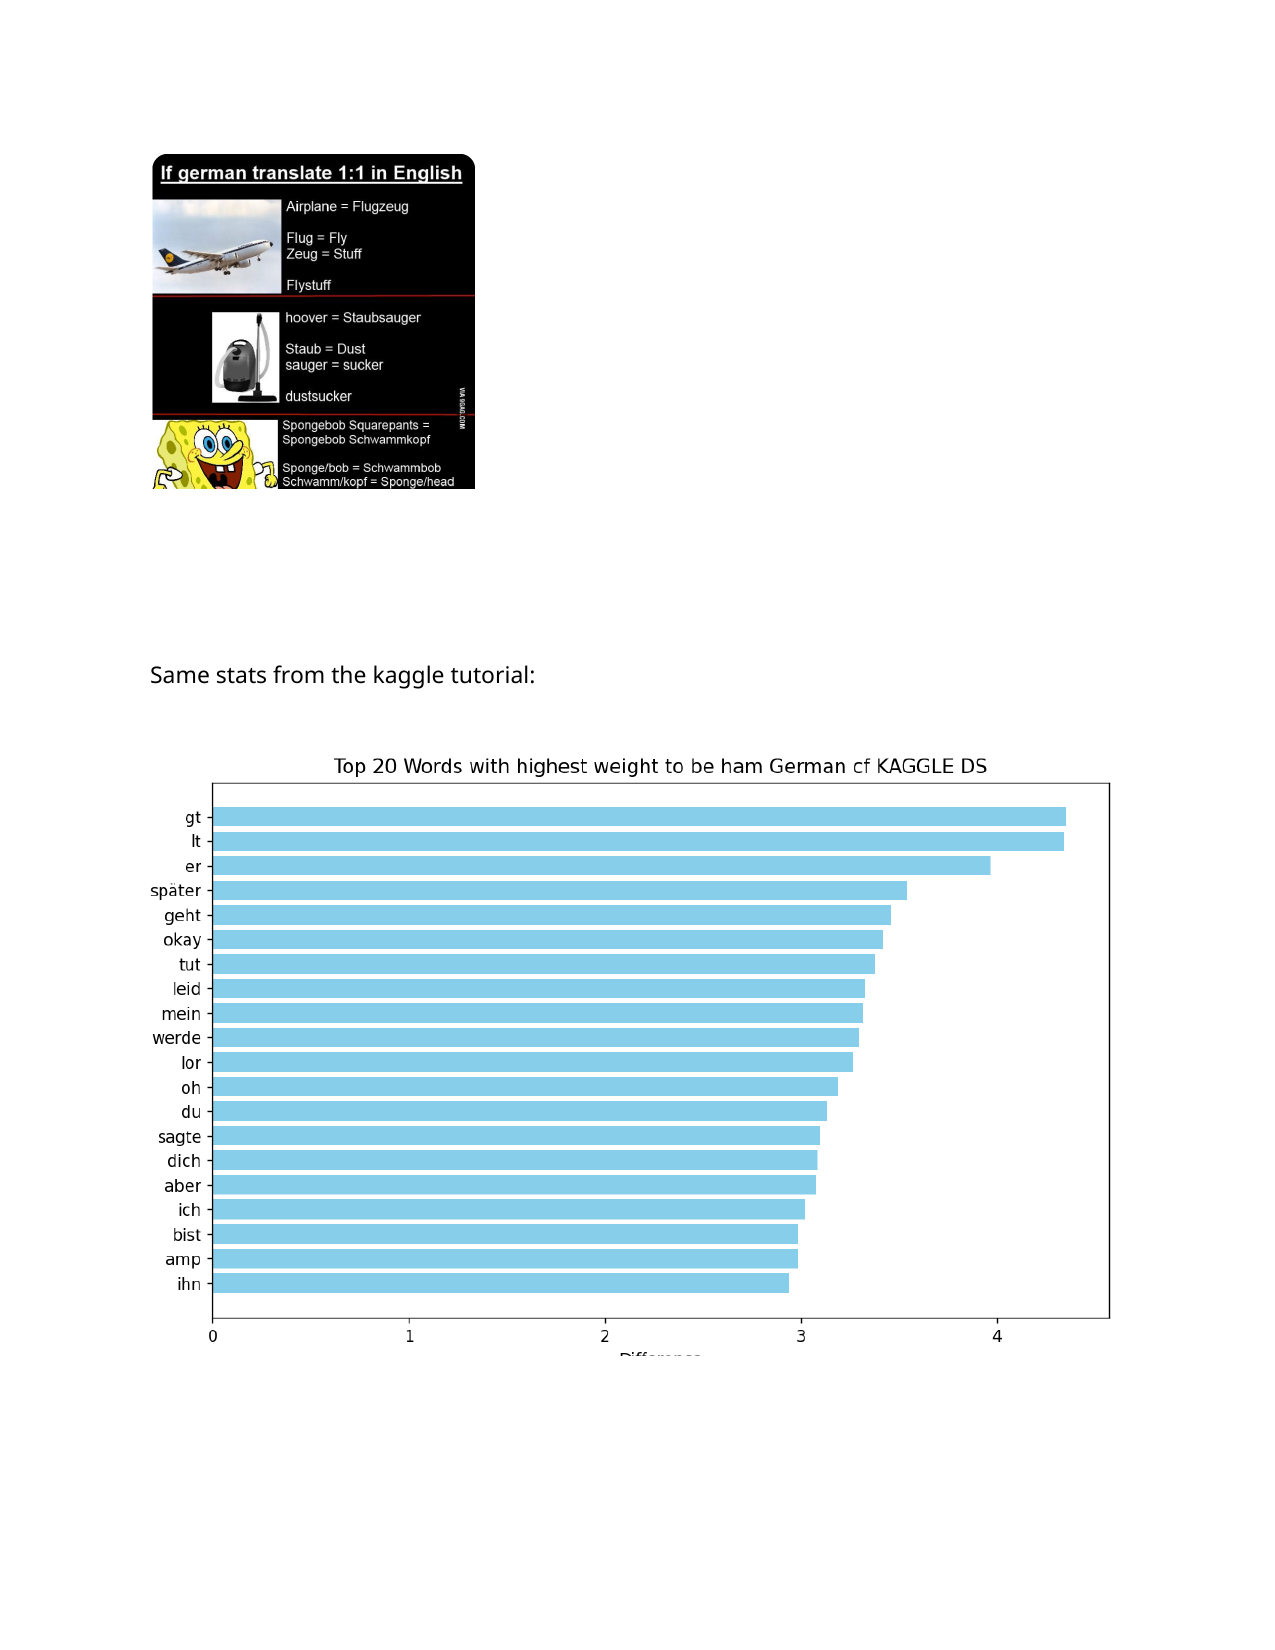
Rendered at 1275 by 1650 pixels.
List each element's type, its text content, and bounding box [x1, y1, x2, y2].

picture [150, 150, 477, 489]
text Same stats from the kaggle tutorial: [150, 659, 1125, 690]
picture [150, 709, 1125, 1356]
